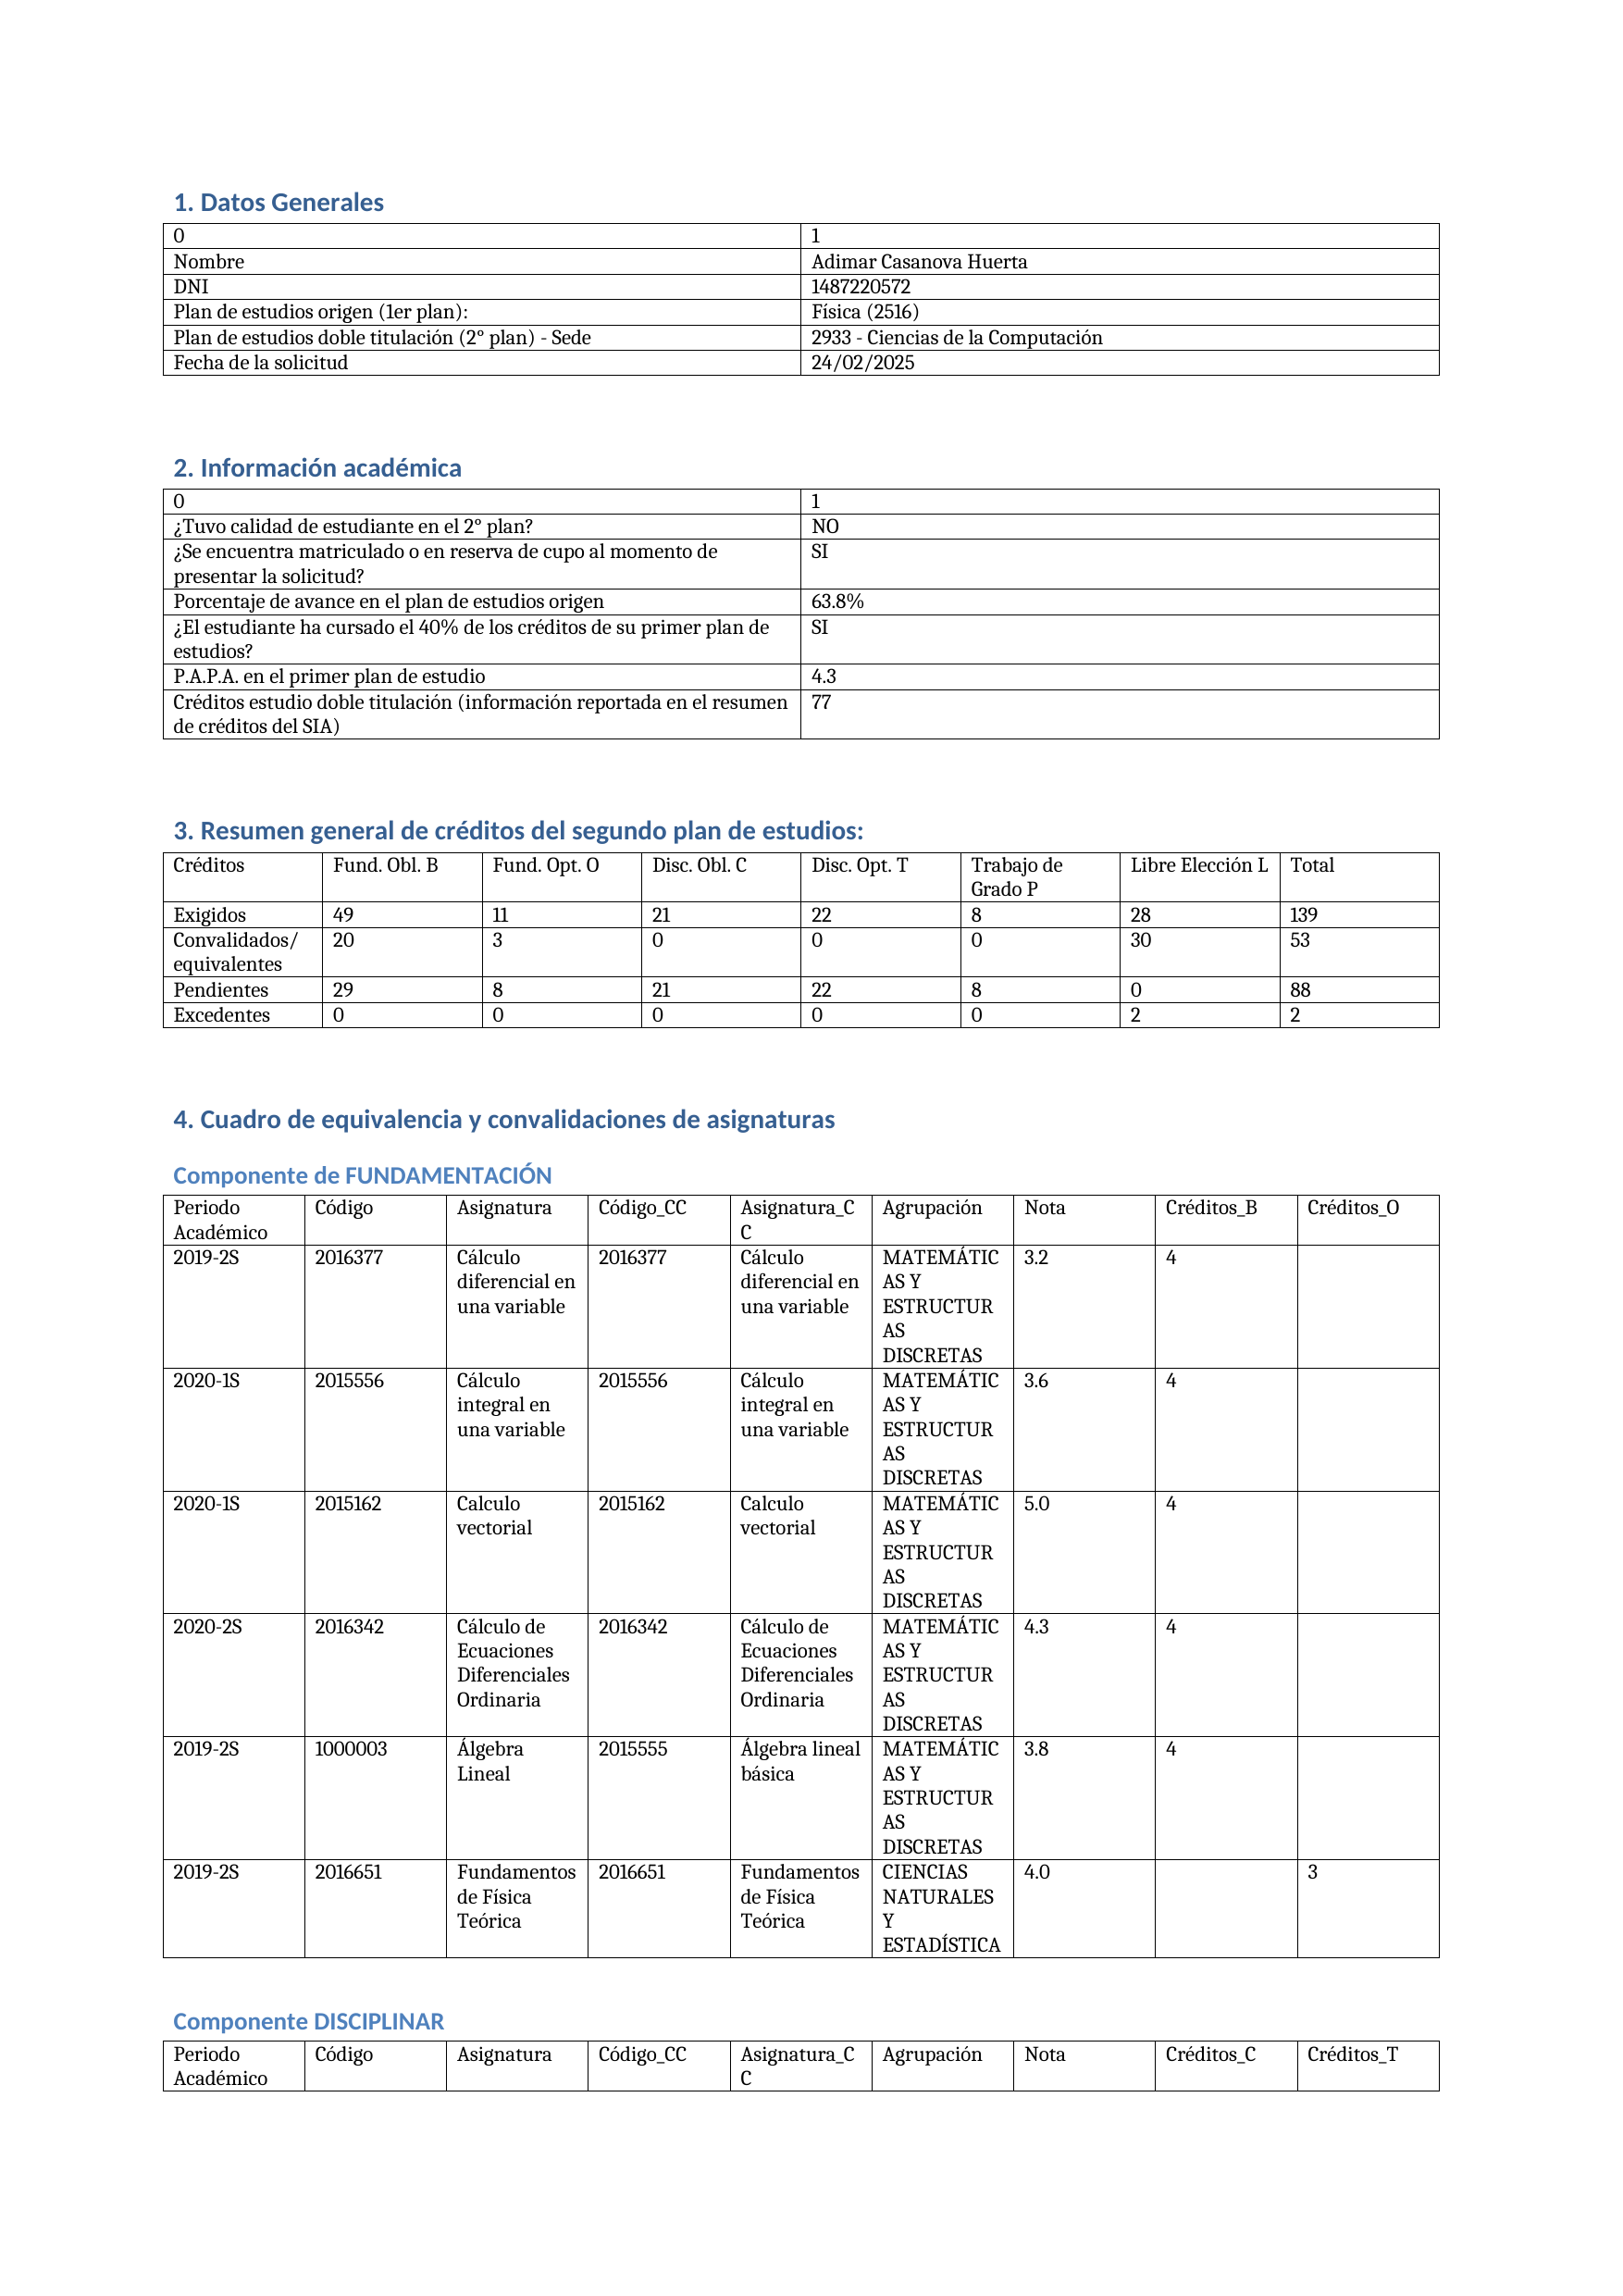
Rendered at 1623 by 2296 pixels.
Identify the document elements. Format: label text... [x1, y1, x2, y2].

table_header Fund. Opt. O [483, 853, 641, 901]
table_cell 22 [801, 902, 960, 927]
subtitle Componente de FUNDAMENTACIÓN [173, 1160, 1449, 1190]
table_cell 2016377 [588, 1246, 730, 1368]
table_cell 2 [1121, 1003, 1280, 1027]
table_cell 8 [483, 977, 641, 1002]
table_header Código_CC [588, 1196, 730, 1245]
table_header Trabajo de Grado P [961, 853, 1120, 901]
table_cell [1298, 1614, 1439, 1736]
table_cell Cálculo integral en una variable [731, 1369, 872, 1491]
table_cell 139 [1281, 902, 1439, 927]
table_cell 3.2 [1014, 1246, 1155, 1368]
table_header Total [1281, 853, 1439, 901]
table_cell [1298, 1492, 1439, 1613]
subtitle 4. Cuadro de equivalencia y convalidaciones de asignaturas [173, 1102, 1449, 1136]
table_cell Cálculo diferencial en una variable [447, 1246, 588, 1368]
table_cell Fecha de la solicitud [164, 351, 800, 375]
table_cell 2015556 [588, 1369, 730, 1491]
table_cell P.A.P.A. en el primer plan de estudio [164, 664, 800, 689]
table_cell 0 [642, 928, 800, 976]
table_header Créditos_B [1156, 1196, 1297, 1245]
table_cell Créditos estudio doble titulación (información reportada en el resumen de créditos del SIA) [164, 690, 800, 738]
table_cell 20 [323, 928, 482, 976]
table_header Disc. Obl. C [642, 853, 800, 901]
table_cell 53 [1281, 928, 1439, 976]
table_header Asignatura [447, 2042, 588, 2091]
table_cell 2015162 [588, 1492, 730, 1613]
table_cell 5.0 [1014, 1492, 1155, 1613]
table_cell MATEMÁTICAS Y ESTRUCTURAS DISCRETAS [873, 1369, 1013, 1491]
table_header Créditos_C [1156, 2042, 1297, 2091]
table_cell [1298, 1246, 1439, 1368]
table_header Créditos_T [1298, 2042, 1439, 2091]
table_cell 2020-1S [164, 1492, 304, 1613]
table_cell ¿El estudiante ha cursado el 40% de los créditos de su primer plan de estudios? [164, 615, 800, 664]
table_cell Adimar Casanova Huerta [801, 249, 1439, 274]
table_cell 29 [323, 977, 482, 1002]
table_cell MATEMÁTICAS Y ESTRUCTURAS DISCRETAS [873, 1737, 1013, 1859]
table_cell 0 [801, 928, 960, 976]
table_cell [1298, 1369, 1439, 1491]
table_header Créditos_O [1298, 1196, 1439, 1245]
table_cell 0 [483, 1003, 641, 1027]
table_cell 2015555 [588, 1737, 730, 1859]
table_cell 3.8 [1014, 1737, 1155, 1859]
table_cell 4.0 [1014, 1860, 1155, 1957]
table_cell MATEMÁTICAS Y ESTRUCTURAS DISCRETAS [873, 1246, 1013, 1368]
table_cell 0 [961, 1003, 1120, 1027]
table_header 1 [801, 224, 1439, 248]
table_cell 1000003 [305, 1737, 446, 1859]
table_cell 24/02/2025 [801, 351, 1439, 375]
table_cell 4 [1156, 1492, 1297, 1613]
table_cell 2 [1281, 1003, 1439, 1027]
table_cell 0 [1121, 977, 1280, 1002]
table_cell Nombre [164, 249, 800, 274]
table_cell ¿Se encuentra matriculado o en reserva de cupo al momento de presentar la solicitud? [164, 540, 800, 589]
table_cell 8 [961, 902, 1120, 927]
table_header Código [305, 1196, 446, 1245]
table_header Disc. Opt. T [801, 853, 960, 901]
table_cell 2019-2S [164, 1860, 304, 1957]
table_cell 2016342 [588, 1614, 730, 1736]
table_header Asignatura_CC [731, 2042, 872, 2091]
table_header 0 [164, 490, 800, 514]
table_cell Calculo vectorial [447, 1492, 588, 1613]
table_cell 3 [483, 928, 641, 976]
table_cell Plan de estudios origen (1er plan): [164, 300, 800, 325]
table_cell 4 [1156, 1614, 1297, 1736]
table_cell 1487220572 [801, 275, 1439, 299]
table_cell [1298, 1737, 1439, 1859]
table_cell 4.3 [801, 664, 1439, 689]
table_cell 21 [642, 977, 800, 1002]
table_cell 0 [323, 1003, 482, 1027]
table_header 1 [801, 490, 1439, 514]
table_cell 88 [1281, 977, 1439, 1002]
table_cell Álgebra lineal básica [731, 1737, 872, 1859]
table_cell 49 [323, 902, 482, 927]
table_cell 2016377 [305, 1246, 446, 1368]
table_cell MATEMÁTICAS Y ESTRUCTURAS DISCRETAS [873, 1492, 1013, 1613]
table_cell Excedentes [164, 1003, 322, 1027]
table_cell 22 [801, 977, 960, 1002]
table_cell 11 [483, 902, 641, 927]
table_cell Pendientes [164, 977, 322, 1002]
table_cell 2015162 [305, 1492, 446, 1613]
subtitle 2. Información académica [173, 451, 1449, 483]
table_header Nota [1014, 2042, 1155, 2091]
table_header Libre Elección L [1121, 853, 1280, 901]
table_cell Plan de estudios doble titulación (2° plan) - Sede [164, 326, 800, 350]
table_cell 4 [1156, 1737, 1297, 1859]
table_cell 0 [801, 1003, 960, 1027]
table_cell 2019-2S [164, 1246, 304, 1368]
table_cell Convalidados/equivalentes [164, 928, 322, 976]
table_header Asignatura_CC [731, 1196, 872, 1245]
table_cell 2016651 [305, 1860, 446, 1957]
table_cell 2933 - Ciencias de la Computación [801, 326, 1439, 350]
table_header 0 [164, 224, 800, 248]
table_cell Exigidos [164, 902, 322, 927]
table_cell Cálculo integral en una variable [447, 1369, 588, 1491]
table_header Nota [1014, 1196, 1155, 1245]
table_cell Álgebra Lineal [447, 1737, 588, 1859]
table_cell 0 [961, 928, 1120, 976]
table_cell NO [801, 515, 1439, 539]
table_cell Cálculo de Ecuaciones Diferenciales Ordinaria [731, 1614, 872, 1736]
table_header Asignatura [447, 1196, 588, 1245]
table_cell 63.8% [801, 590, 1439, 614]
table_cell 3.6 [1014, 1369, 1155, 1491]
table_cell 2020-2S [164, 1614, 304, 1736]
table_cell 8 [961, 977, 1120, 1002]
table_cell 2019-2S [164, 1737, 304, 1859]
table_cell Física (2516) [801, 300, 1439, 325]
table_header Periodo Académico [164, 2042, 304, 2091]
subtitle Componente DISCIPLINAR [173, 2005, 1449, 2037]
table_cell [1156, 1860, 1297, 1957]
table_cell Cálculo diferencial en una variable [731, 1246, 872, 1368]
table_cell CIENCIAS NATURALES Y ESTADÍSTICA [873, 1860, 1013, 1957]
table_cell Fundamentos de Física Teórica [731, 1860, 872, 1957]
table_cell ¿Tuvo calidad de estudiante en el 2° plan? [164, 515, 800, 539]
table_header Agrupación [873, 2042, 1013, 2091]
table_header Agrupación [873, 1196, 1013, 1245]
table_cell 0 [642, 1003, 800, 1027]
table_header Periodo Académico [164, 1196, 304, 1245]
table_cell 4 [1156, 1246, 1297, 1368]
table_cell Cálculo de Ecuaciones Diferenciales Ordinaria [447, 1614, 588, 1736]
table_header Código_CC [588, 2042, 730, 2091]
table_cell 21 [642, 902, 800, 927]
table_header Código [305, 2042, 446, 2091]
table_cell 4 [1156, 1369, 1297, 1491]
table_cell 77 [801, 690, 1439, 738]
table_cell 2015556 [305, 1369, 446, 1491]
table_cell 2016651 [588, 1860, 730, 1957]
table_cell SI [801, 540, 1439, 589]
table_header Fund. Obl. B [323, 853, 482, 901]
table_cell Calculo vectorial [731, 1492, 872, 1613]
table_cell MATEMÁTICAS Y ESTRUCTURAS DISCRETAS [873, 1614, 1013, 1736]
table_cell 4.3 [1014, 1614, 1155, 1736]
table_cell SI [801, 615, 1439, 664]
table_cell Porcentaje de avance en el plan de estudios origen [164, 590, 800, 614]
table_cell 2020-1S [164, 1369, 304, 1491]
subtitle 1. Datos Generales [173, 185, 1449, 218]
table_cell 30 [1121, 928, 1280, 976]
table_cell 28 [1121, 902, 1280, 927]
table_cell DNI [164, 275, 800, 299]
table_cell 3 [1298, 1860, 1439, 1957]
table_header Créditos [164, 853, 322, 901]
subtitle 3. Resumen general de créditos del segundo plan de estudios: [173, 813, 1449, 847]
table_cell Fundamentos de Física Teórica [447, 1860, 588, 1957]
table_cell 2016342 [305, 1614, 446, 1736]
